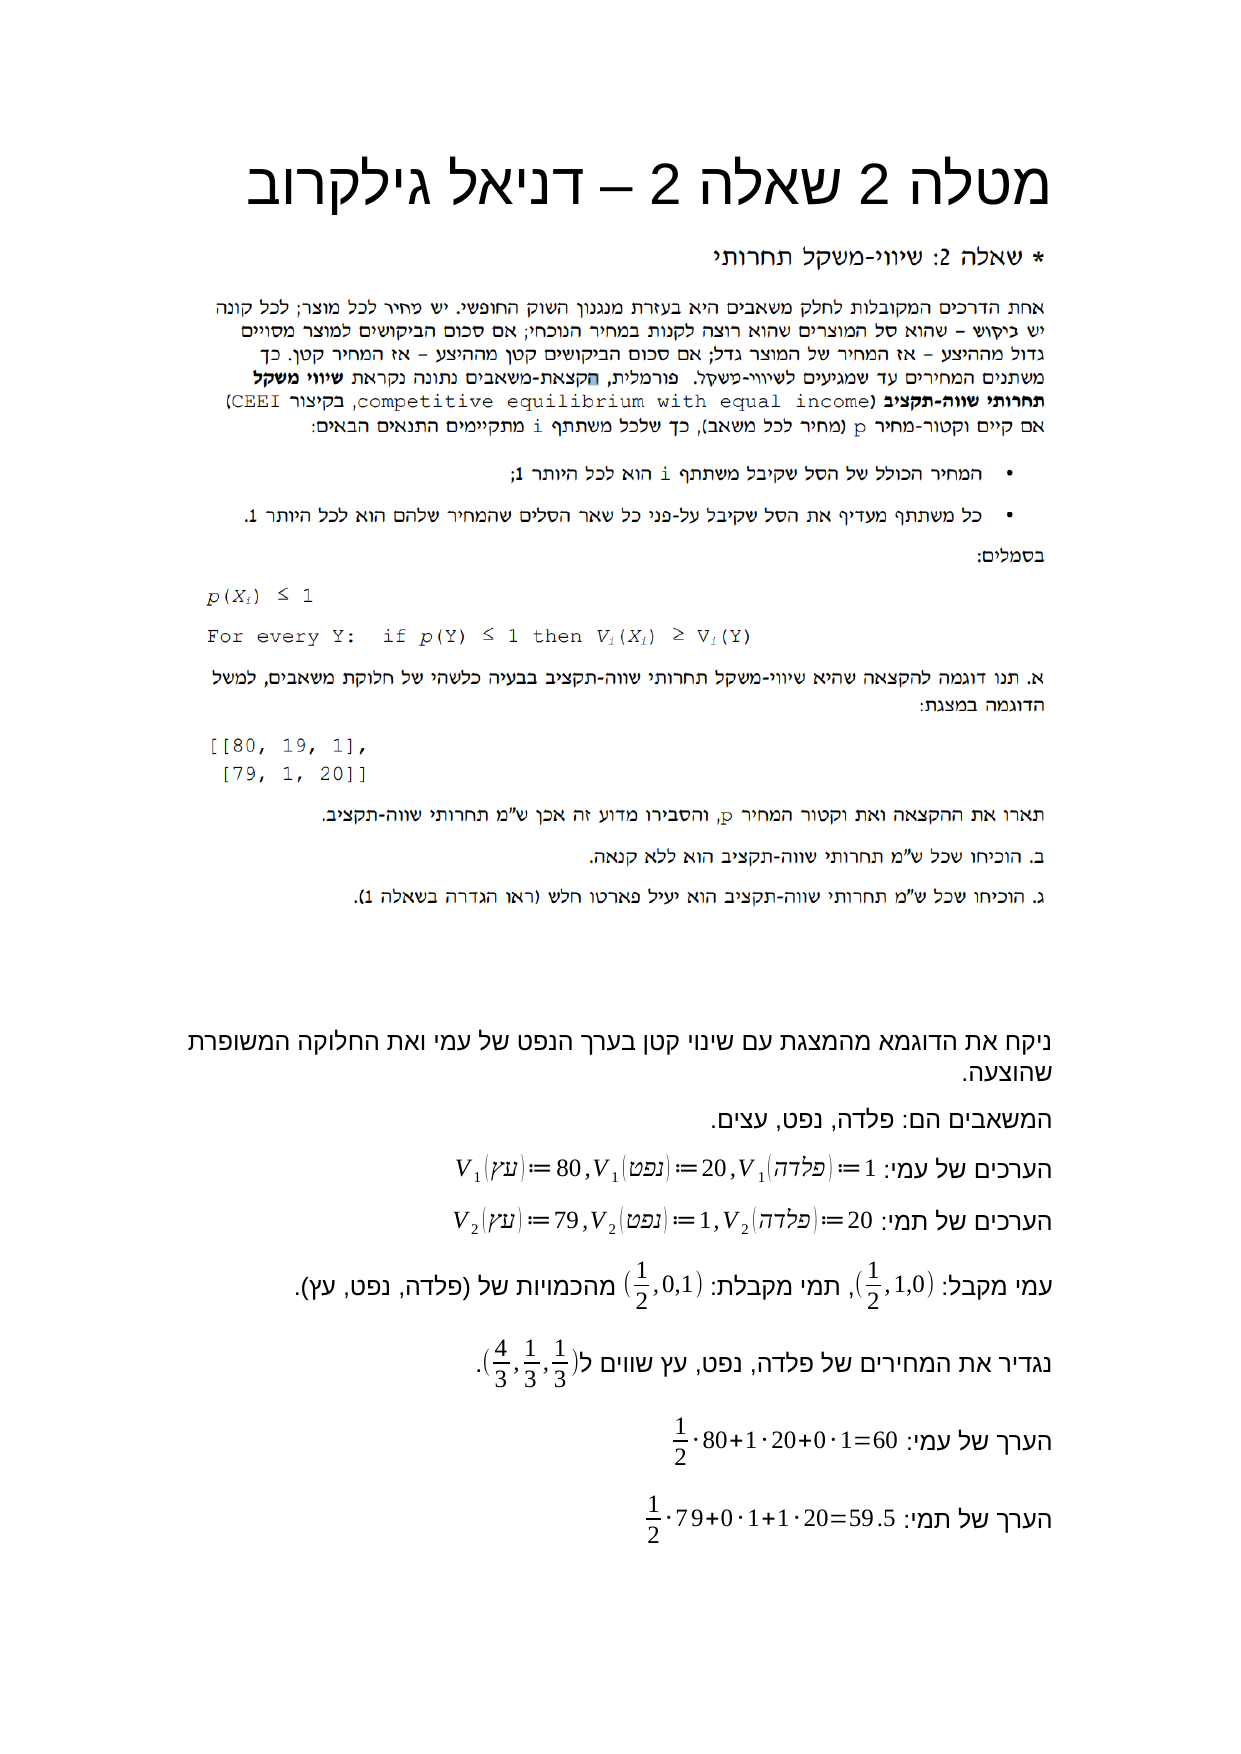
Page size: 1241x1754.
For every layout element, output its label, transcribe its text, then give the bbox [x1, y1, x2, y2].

text מטלה 2 שאלה 2 – דניאל גילקרוב [187, 150, 1053, 217]
text עמי מקבל: , תמי מקבלת: מהכמויות של (פלדה, נפט, עץ). [187, 1256, 1053, 1315]
picture [187, 239, 1053, 914]
text הערכים של תמי: [187, 1205, 1053, 1237]
text הערך של תמי: [187, 1490, 1053, 1549]
text הערכים של עמי: [187, 1153, 1053, 1186]
text הערך של עמי: [187, 1412, 1053, 1471]
text ניקח את הדוגמא מהמצגת עם שינוי קטן בערך הנפט של עמי ואת החלוקה המשופרת שהוצעה. [187, 1026, 1053, 1086]
text נגדיר את המחירים של פלדה, נפט, עץ שווים ל. [187, 1334, 1053, 1393]
text המשאבים הם: פלדה, נפט, עצים. [187, 1105, 1053, 1134]
